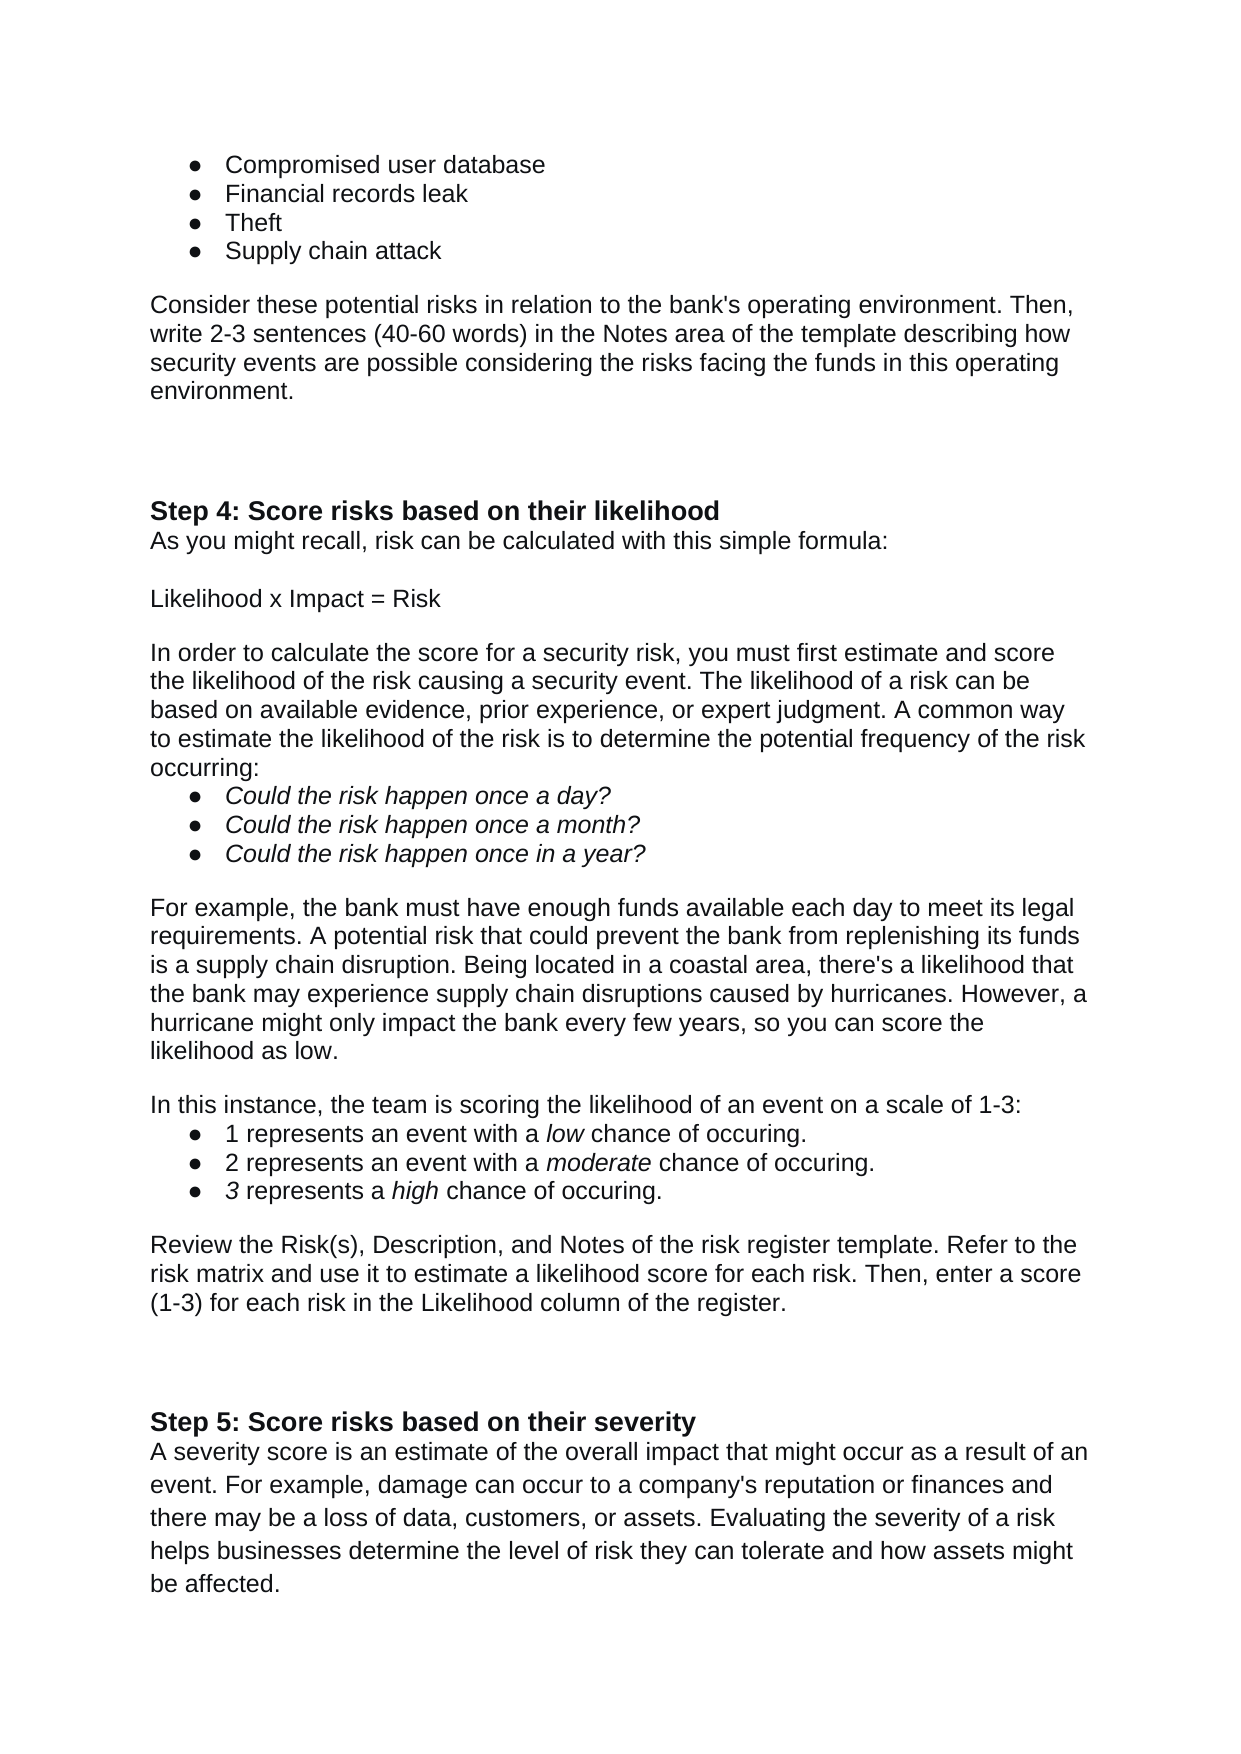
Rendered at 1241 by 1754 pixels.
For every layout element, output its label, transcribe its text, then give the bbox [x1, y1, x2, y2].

list 1 represents an event with a low chance of occuring. [187, 1119, 1090, 1148]
subtitle Step 5: Score risks based on their severity [150, 1406, 1090, 1437]
list 2 represents an event with a moderate chance of occuring. [187, 1148, 1090, 1176]
list Financial records leak [187, 179, 1090, 207]
text Review the Risk(s), Description, and Notes of the risk register template. Refer to the risk matrix and use it to estimate a likelihood score for each risk. Then, enter a score (1-3) for each risk in the Likelihood column of the register. [150, 1230, 1090, 1316]
list Compromised user database [187, 150, 1090, 179]
list Could the risk happen once a day? [187, 781, 1090, 810]
text A severity score is an estimate of the overall impact that might occur as a result of an event. For example, damage can occur to a company's reputation or finances and there may be a loss of data, customers, or assets. Evaluating the severity of a risk helps businesses determine the level of risk they can tolerate and how assets might be affected. [150, 1437, 1090, 1598]
list 3 represents a high chance of occuring. [187, 1176, 1090, 1205]
list Could the risk happen once in a year? [187, 839, 1090, 868]
list Supply chain attack [187, 236, 1090, 265]
list Could the risk happen once a month? [187, 810, 1090, 839]
subtitle Step 4: Score risks based on their likelihood [150, 494, 1090, 526]
text In order to calculate the score for a security risk, you must first estimate and score the likelihood of the risk causing a security event. The likelihood of a risk can be based on available evidence, prior experience, or expert judgment. A common way to estimate the likelihood of the risk is to determine the potential frequency of the risk occurring: [150, 638, 1090, 781]
text Likelihood x Impact = Risk [150, 584, 1090, 613]
list Theft [187, 207, 1090, 236]
text As you might recall, risk can be calculated with this simple formula: [150, 526, 1090, 554]
text In this instance, the team is scoring the likelihood of an event on a scale of 1-3: [150, 1090, 1090, 1119]
text Consider these potential risks in relation to the bank's operating environment. Then, write 2-3 sentences (40-60 words) in the Notes area of the template describing how security events are possible considering the risks facing the funds in this operating environment. [150, 290, 1090, 405]
text For example, the bank must have enough funds available each day to meet its legal requirements. A potential risk that could prevent the bank from replenishing its funds is a supply chain disruption. Being located in a coastal area, there's a likelihood that the bank may experience supply chain disruptions caused by hurricanes. However, a hurricane might only impact the bank every few years, so you can score the likelihood as low. [150, 893, 1090, 1065]
